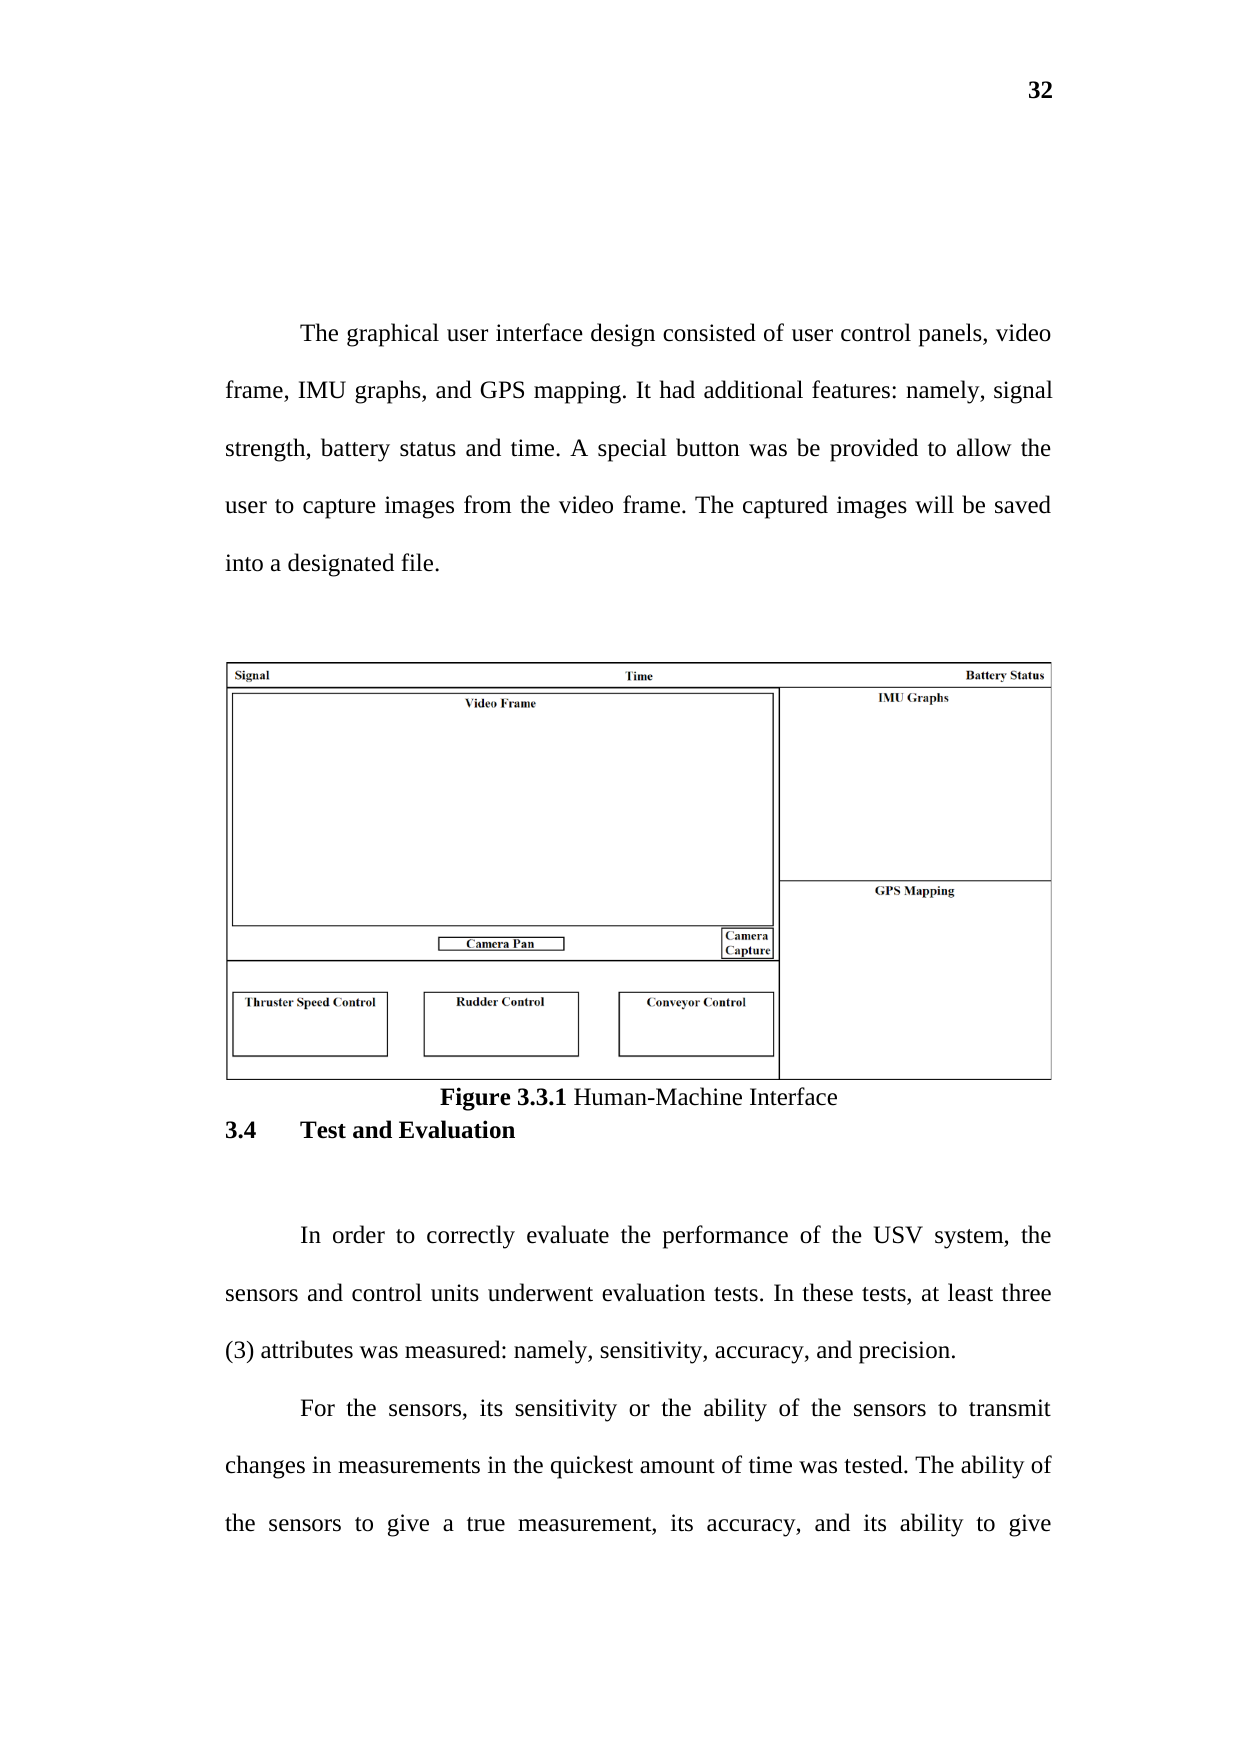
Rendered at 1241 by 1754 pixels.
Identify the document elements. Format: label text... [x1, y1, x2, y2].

text Figure 3.3.1 Human-Machine Interface [225, 1082, 1053, 1111]
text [225, 1393, 1053, 1536]
subtitle Test and Evaluation [225, 1115, 1053, 1144]
text In order to correctly evaluate the performance of the USV system, the sensors and control units underwent evaluation tests. In these tests, at least three (3) attributes was measured: namely, sensitivity, accuracy, and precision. [225, 1220, 1053, 1364]
picture [226, 662, 1052, 1080]
text The graphical user interface design consisted of user control panels, video frame, IMU graphs, and GPS mapping. It had additional features: namely, signal strength, battery status and time. A special button was be provided to allow the user to capture images from the video frame. The captured images will be saved into a designated file. [225, 318, 1053, 576]
